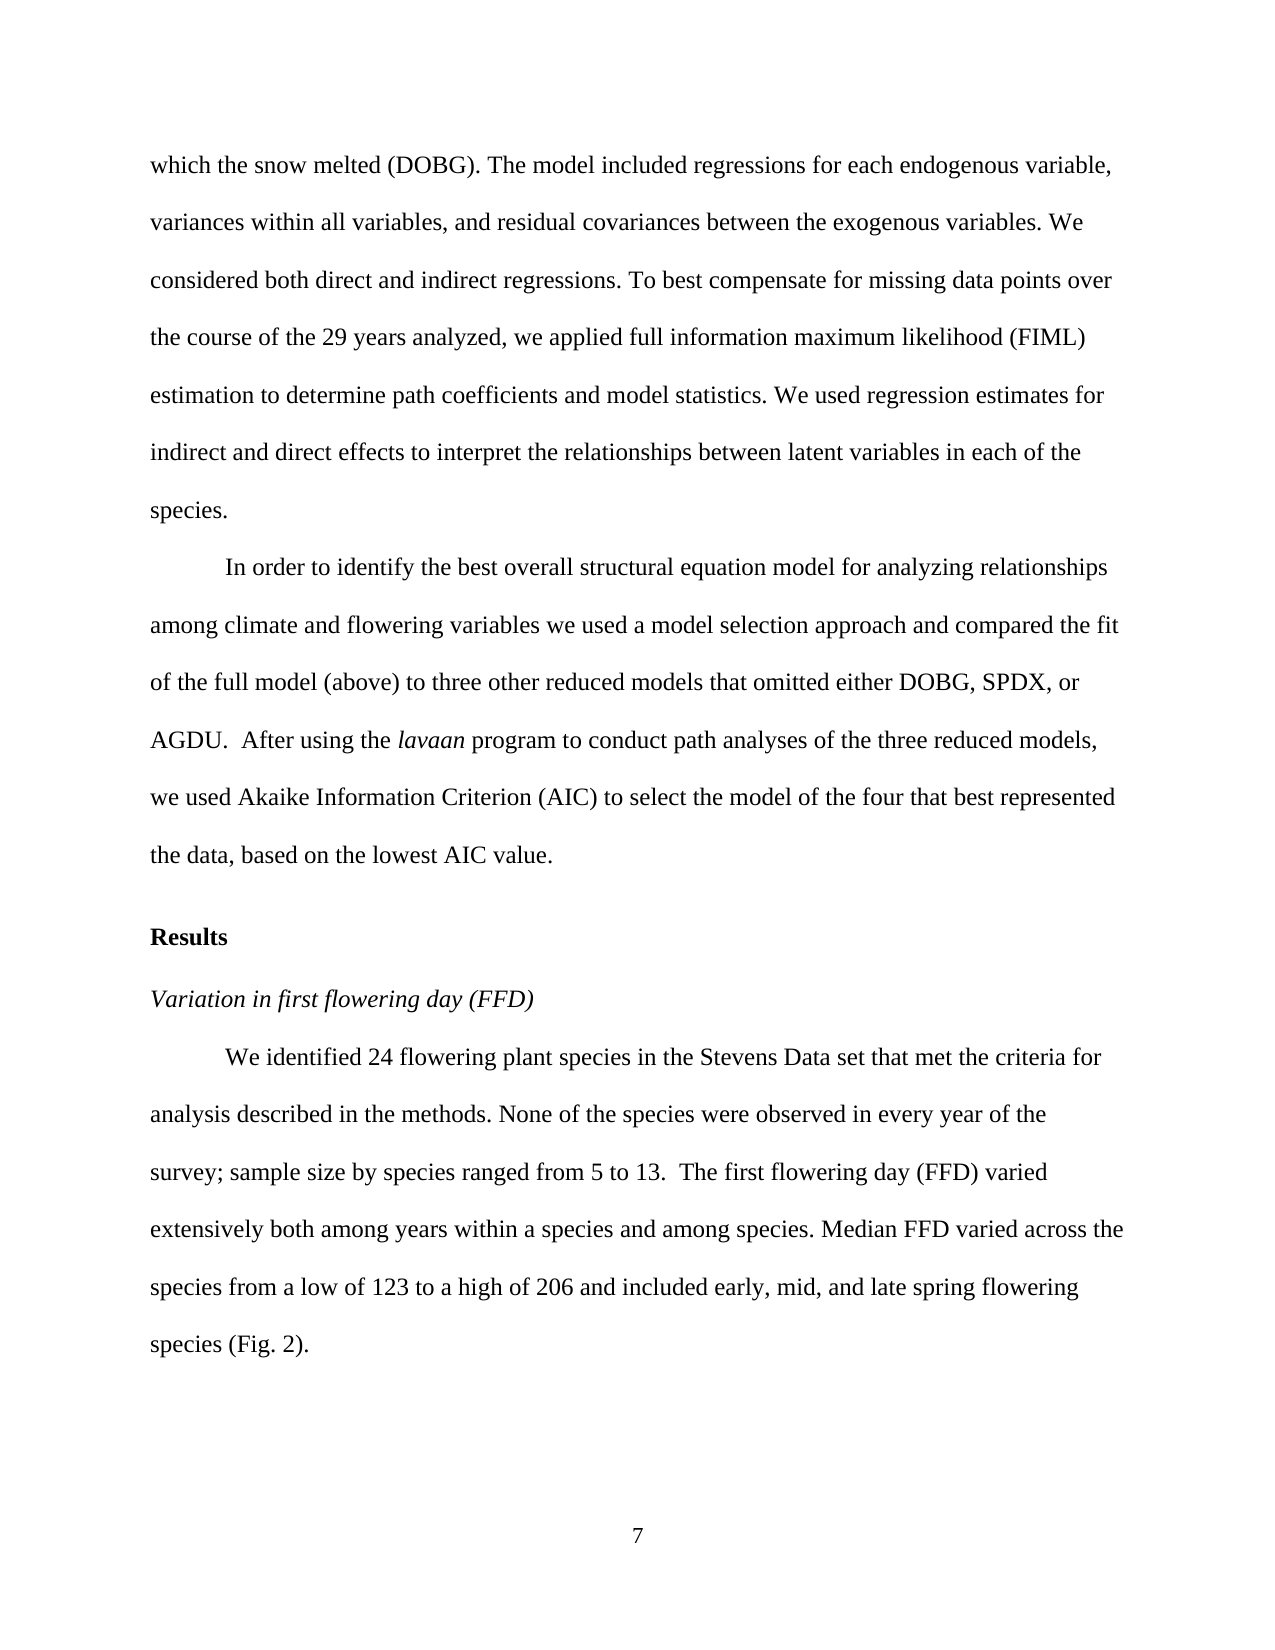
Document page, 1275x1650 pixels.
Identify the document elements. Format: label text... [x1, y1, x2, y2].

text We identified 24 flowering plant species in the Stevens Data set that met the criteria for analysis described in the methods. None of the species were observed in every year of the survey; sample size by species ranged from 5 to 13. The first flowering day (FFD) varied extensively both among years within a species and among species. Median FFD varied across the species from a low of 123 to a high of 206 and included early, mid, and late spring flowering species (Fig. 2). [150, 1042, 1125, 1358]
subtitle Variation in first flowering day (FFD) [150, 984, 1125, 1013]
subtitle Results [150, 922, 1125, 951]
text In order to identify the best overall structural equation model for analyzing relationships among climate and flowering variables we used a model selection approach and compared the fit of the full model (above) to three other reduced models that omitted either DOBG, SPDX, or AGDU. After using the lavaan program to conduct path analyses of the three reduced models, we used Akaike Information Criterion (AIC) to select the model of the four that best represented the data, based on the lowest AIC value. [150, 552, 1125, 869]
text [150, 150, 1125, 524]
